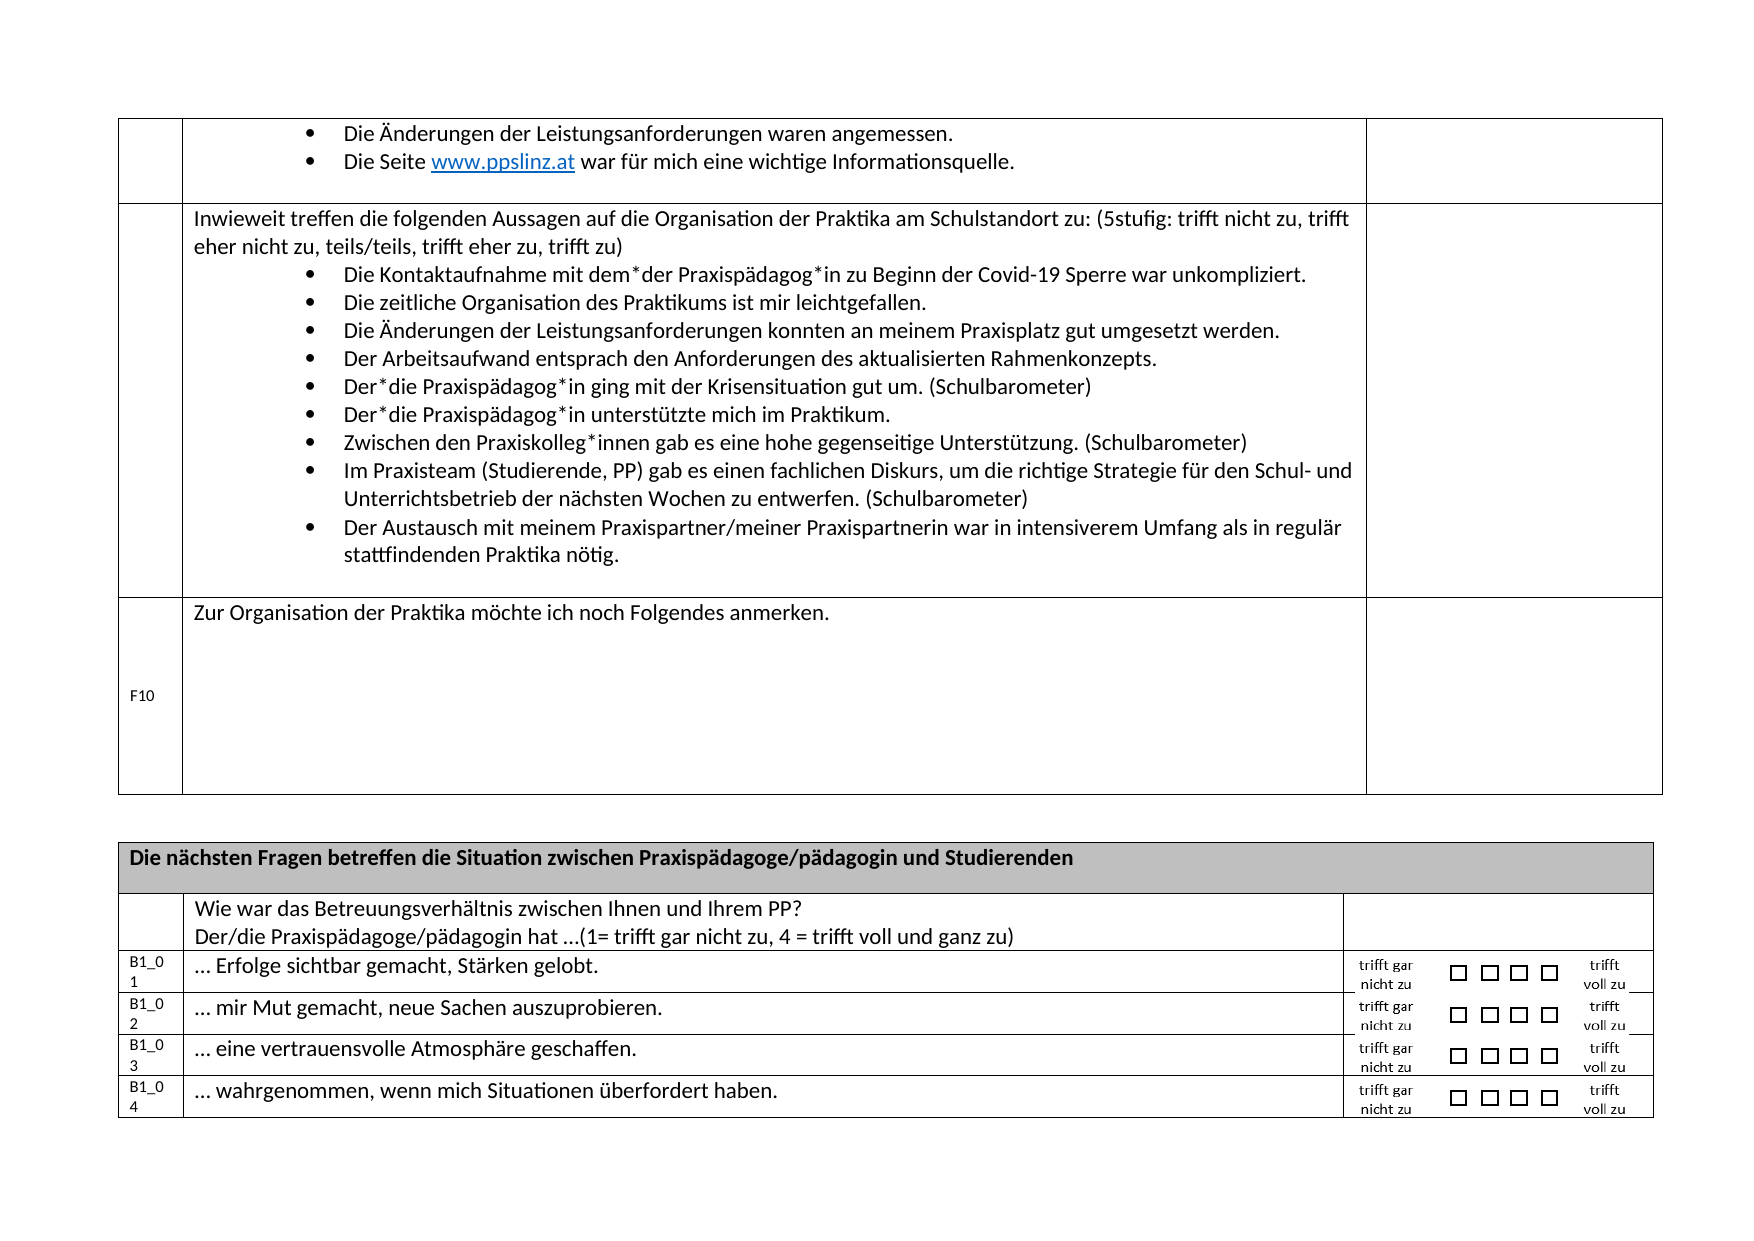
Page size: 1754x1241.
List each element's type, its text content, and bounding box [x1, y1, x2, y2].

table_cell [119, 204, 182, 597]
table_cell … Erfolge sichtbar gemacht, Stärken gelobt. [184, 951, 1343, 992]
table_cell [1367, 119, 1662, 203]
table_cell B1_04 [119, 1076, 183, 1117]
table_cell Inwieweit treffen die folgenden Aussagen auf die Organisation der Praktika am Schulstandort zu: (5stufig: trifft nicht zu, trifft eher nicht zu, teils/teils, trifft eher zu, trifft zu) Die Kontaktaufnahme mit dem*der Praxispädagog*in zu Beginn der Covid-19 Sperre war unkompliziert. Die zeitliche Organisation des Praktikums ist mir leichtgefallen. Die Änderungen der Leistungsanforderungen konnten an meinem Praxisplatz gut umgesetzt werden. Der Arbeitsaufwand entsprach den Anforderungen des aktualisierten Rahmenkonzepts. Der*die Praxispädagog*in ging mit der Krisensituation gut um. (Schulbarometer) Der*die Praxispädagog*in unterstützte mich im Praktikum. Zwischen den Praxiskolleg*innen gab es eine hohe gegenseitige Unterstützung. (Schulbarometer) Im Praxisteam (Studierende, PP) gab es einen fachlichen Diskurs, um die richtige Strategie für den Schul- und Unterrichtsbetrieb der nächsten Wochen zu entwerfen. (Schulbarometer) Der Austausch mit meinem Praxispartner/meiner Praxispartnerin war in intensiverem Umfang als in regulär stattfindenden Praktika nötig. [183, 204, 1366, 597]
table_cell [183, 119, 1366, 203]
table_cell [1367, 204, 1662, 597]
table_cell [1630, 951, 1653, 992]
table_cell [1344, 993, 1355, 1033]
table_cell Zur Organisation der Praktika möchte ich noch Folgendes anmerken. [183, 598, 1366, 794]
table_cell [1344, 894, 1653, 950]
table_cell [1344, 1076, 1355, 1117]
table_cell [1630, 1035, 1653, 1075]
table_cell [1630, 1076, 1653, 1117]
picture [1355, 1076, 1630, 1117]
table_cell B1_03 [119, 1035, 183, 1075]
picture [1355, 951, 1630, 1075]
table_cell Wie war das Betreuungsverhältnis zwischen Ihnen und Ihrem PP? Der/die Praxispädagoge/pädagogin hat …(1= trifft gar nicht zu, 4 = trifft voll und ganz zu) [184, 894, 1343, 950]
table_cell B1_02 [119, 993, 183, 1033]
table_cell [1344, 951, 1355, 992]
table_header Die nächsten Fragen betreffen die Situation zwischen Praxispädagoge/pädagogin und Studierenden [119, 843, 1653, 893]
table_cell … wahrgenommen, wenn mich Situationen überfordert haben. [184, 1076, 1343, 1117]
table_cell [1344, 1035, 1355, 1075]
table_cell F10 [119, 598, 182, 794]
table_cell [119, 119, 182, 203]
table_cell [1367, 598, 1662, 794]
table_cell B1_01 [119, 951, 183, 992]
table_cell [119, 894, 183, 950]
table_cell [1630, 993, 1653, 1033]
table_cell … eine vertrauensvolle Atmosphäre geschaffen. [184, 1035, 1343, 1075]
table_cell … mir Mut gemacht, neue Sachen auszuprobieren. [184, 993, 1343, 1033]
